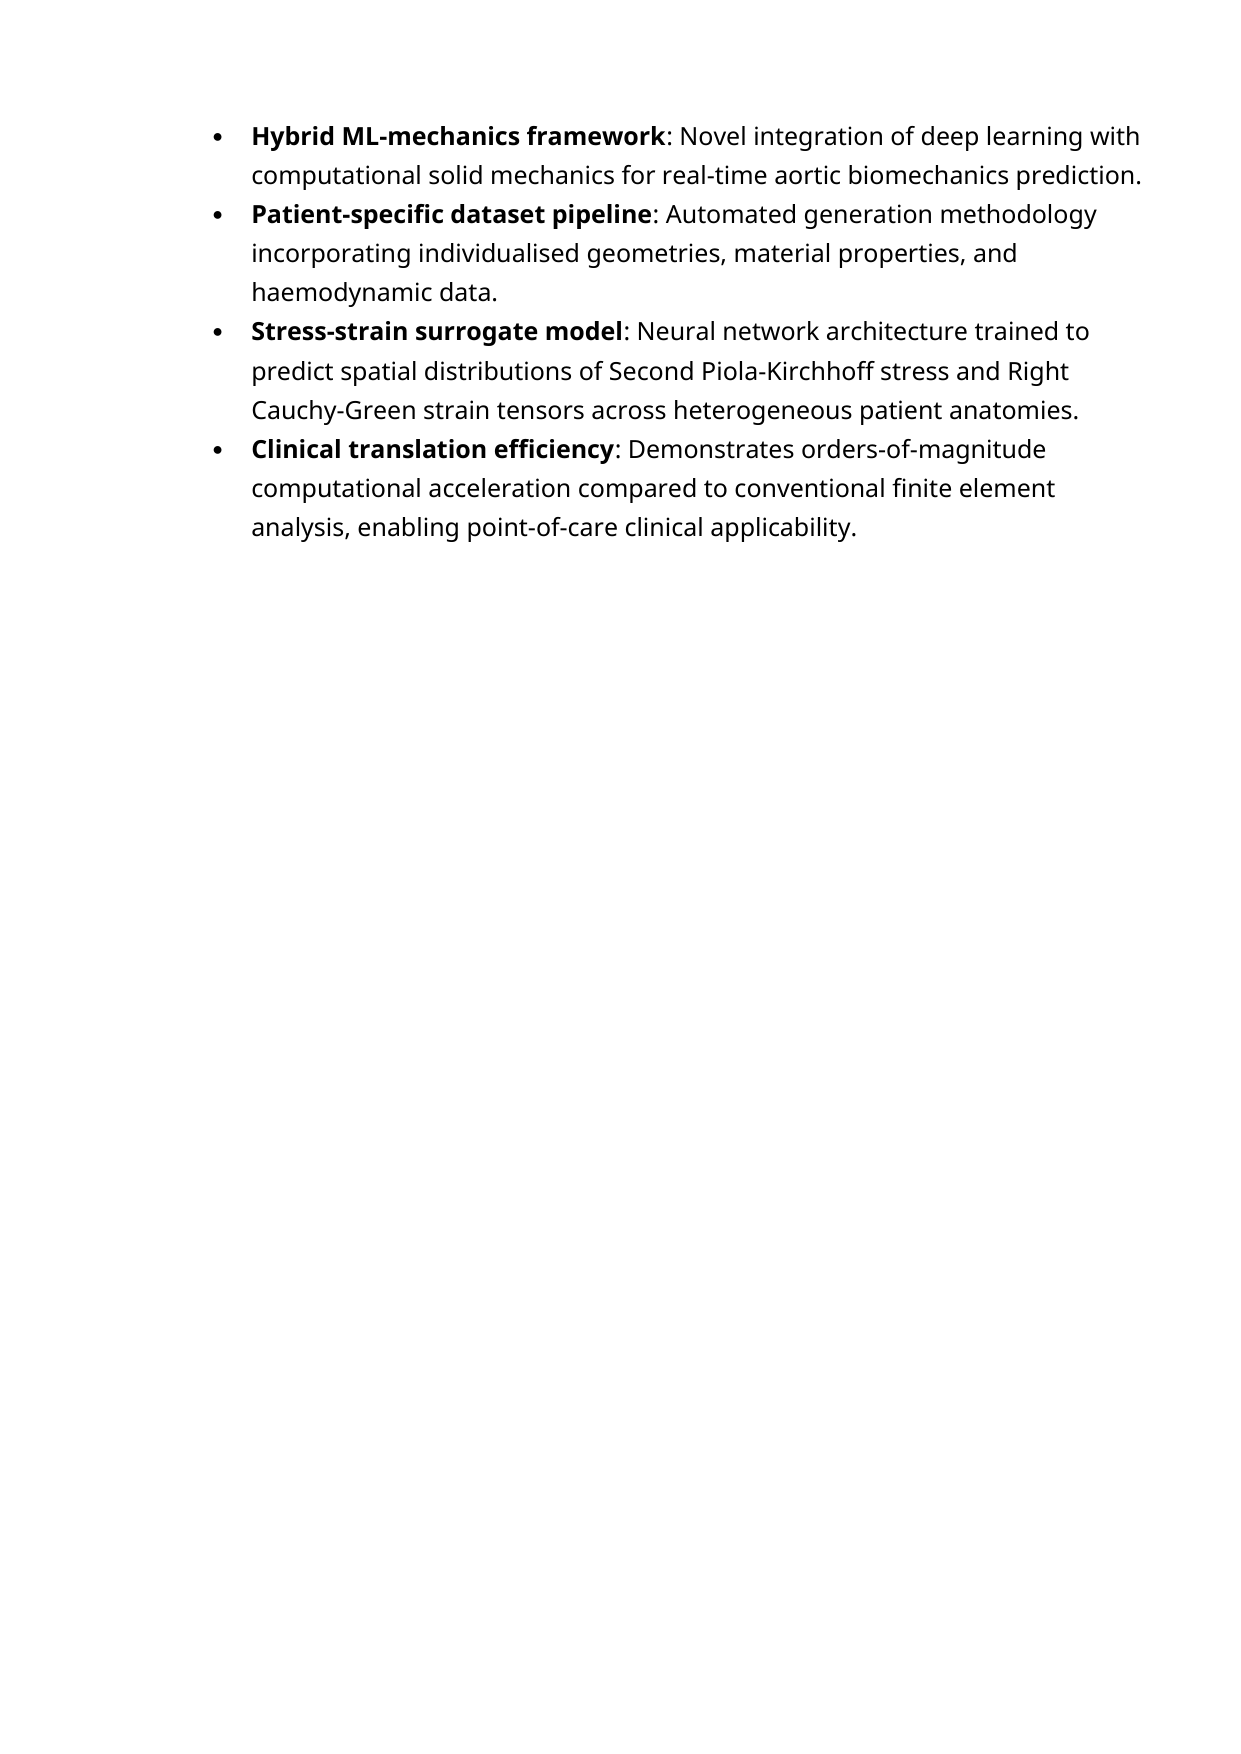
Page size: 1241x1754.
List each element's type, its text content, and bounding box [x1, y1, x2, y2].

list Patient-specific dataset pipeline: Automated generation methodology incorporating individualised geometries, material properties, and haemodynamic data. [213, 196, 1152, 309]
list Clinical translation efficiency: Demonstrates orders-of-magnitude computational acceleration compared to conventional finite element analysis, enabling point-of-care clinical applicability. [213, 431, 1152, 544]
list Hybrid ML-mechanics framework: Novel integration of deep learning with computational solid mechanics for real-time aortic biomechanics prediction. [213, 118, 1152, 191]
list Stress-strain surrogate model: Neural network architecture trained to predict spatial distributions of Second Piola-Kirchhoff stress and Right Cauchy-Green strain tensors across heterogeneous patient anatomies. [213, 314, 1152, 426]
